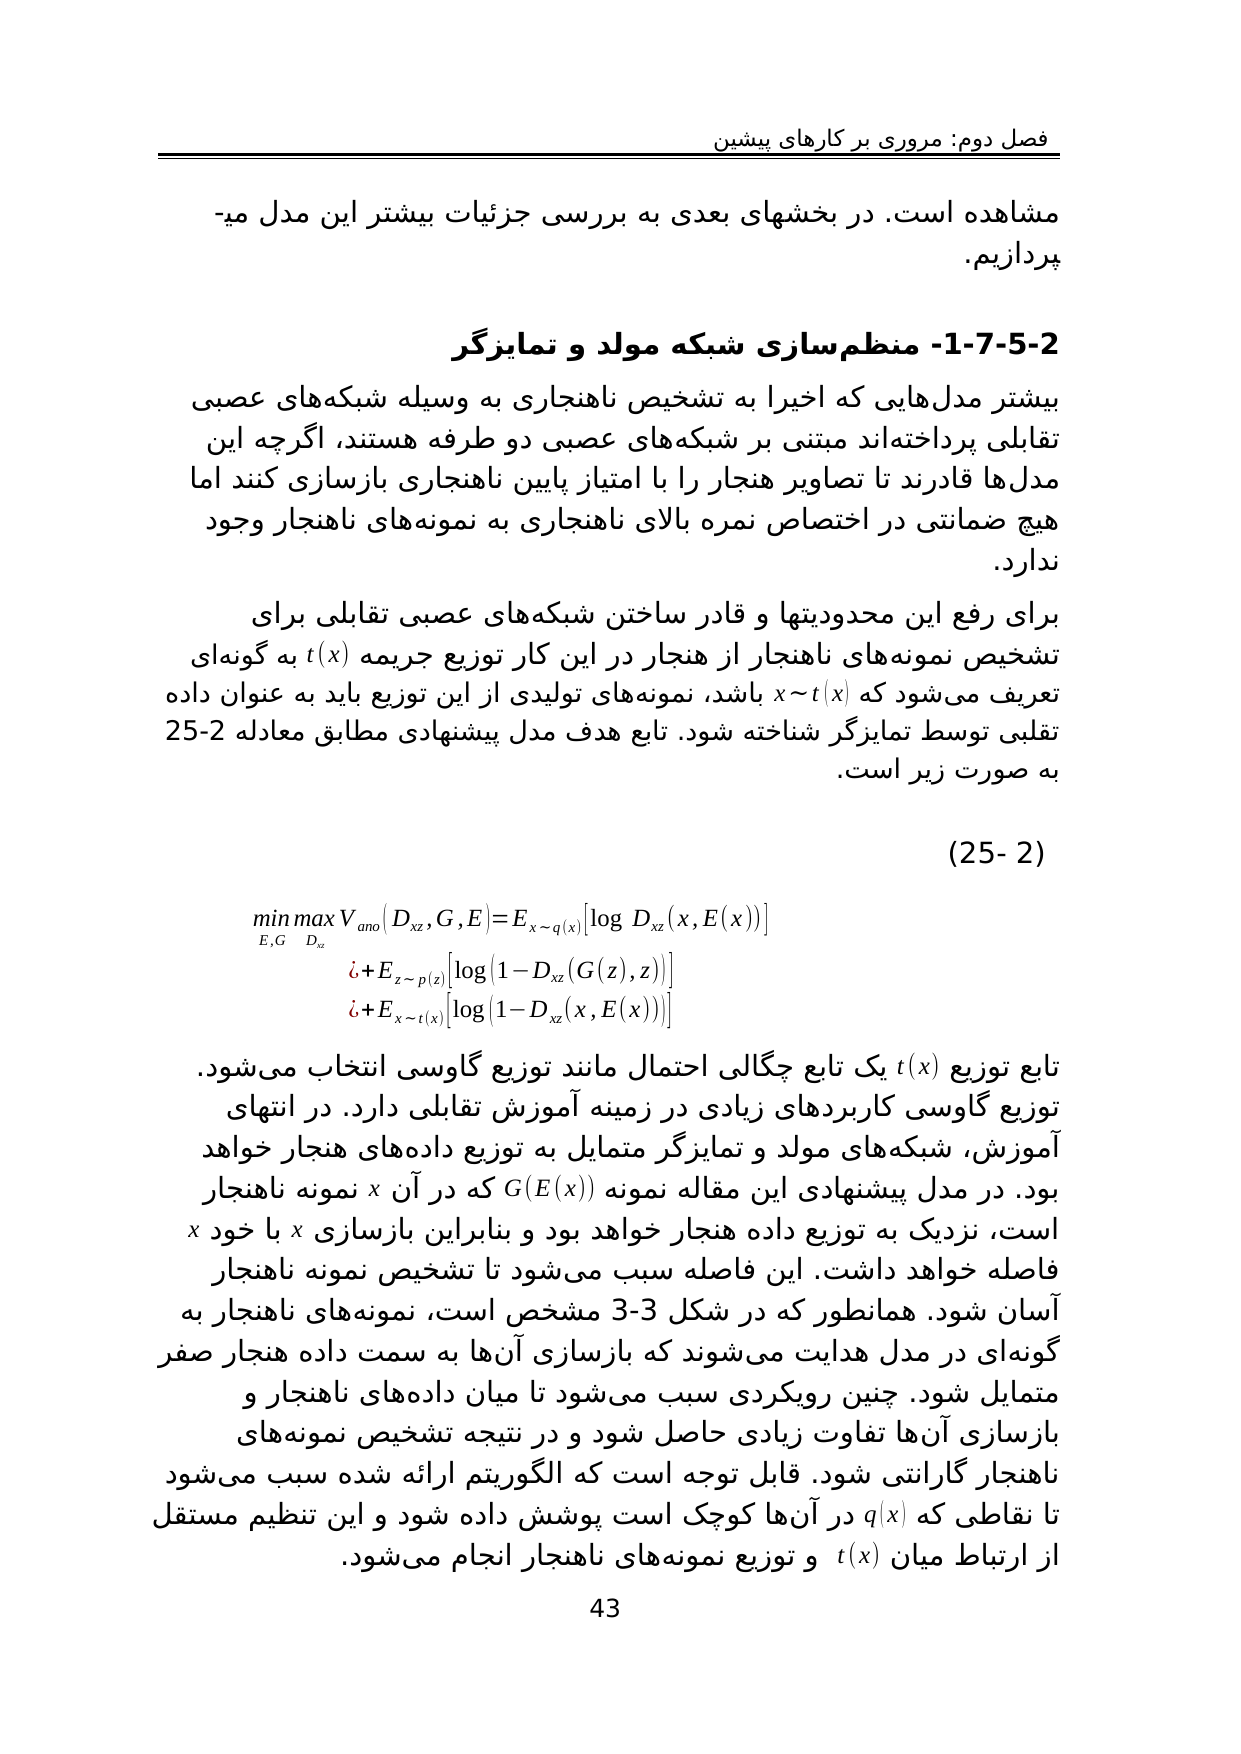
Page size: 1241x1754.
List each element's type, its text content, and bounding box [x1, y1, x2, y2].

text بیشتر مدل‌هایی که اخیرا به تشخیص ناهنجاری به وسیله شبکه‌های عصبی تقابلی پرداخته‌اند مبتنی بر شبکه‌های عصبی دو طرفه هستند، اگرچه این مدل‌ها قادرند تا تصاویر هنجار را با امتیاز پایین ناهنجاری بازسازی کنند اما هیچ ضمانتی در اختصاص نمره بالای ناهنجاری به نمونه‌های ناهنجار وجود ندارد. [150, 380, 1060, 577]
table_header [150, 791, 871, 1037]
subtitle 1-7-5-2- منظم‌سازی شبکه مولد و تمایزگر [150, 327, 1060, 361]
table_header (2 -25) [871, 791, 1062, 1037]
text برای رفع این محدودیتها و قادر ساختن شبکه‌های عصبی تقابلی برای تشخیص نمونه‌های ناهنجار از هنجار در این کار توزیع جریمه به گونه‌ای تعریف می‌شود که باشد، نمونه‌های تولیدی از این توزیع باید به عنوان داده تقلبی توسط تمایزگر شناخته شود. تابع هدف مدل پیشنهادی مطابق معادله 2-25 به صورت زیر است. [150, 596, 1060, 784]
text تابع توزیع یک تابع چگالی احتمال مانند توزیع گاوسی انتخاب می‌شود. توزیع گاوسی کاربرد‌های زیادی در زمینه‌ آموزش تقابلی دارد. در انتهای آموزش، شبکه‌های مولد و تمایزگر متمایل به توزیع داده‌های هنجار خواهد بود. در مدل پیشنهادی این مقاله نمونه که در آن نمونه ناهنجار است، نزدیک به توزیع داده هنجار خواهد بود و بنابراین بازسازی با خود فاصله خواهد داشت. این فاصله سبب می‌شود تا تشخیص نمونه ناهنجار آسان شود. همانطور که در شکل 3-3 مشخص است، نمونه‌های ناهنجار به گونه‌ای در مدل هدایت می‌شوند که بازسازی آن‌ها به سمت داده هنجار صفر متمایل شود. چنین رویکردی سبب می‌شود تا میان داده‌های ناهنجار و بازسازی آن‌ها تفاوت زیادی حاصل شود و در نتیجه تشخیص نمونه‌های ناهنجار گارانتی شود. قابل توجه است که الگوریتم ارائه شده سبب می‌شود تا نقاطی که در آن‌ها کوچک است پوشش داده شود و این تنظیم مستقل از ارتباط میان و توزیع نمونه‌های ناهنجار انجام می‌شود. [150, 1049, 1060, 1572]
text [150, 196, 1060, 270]
